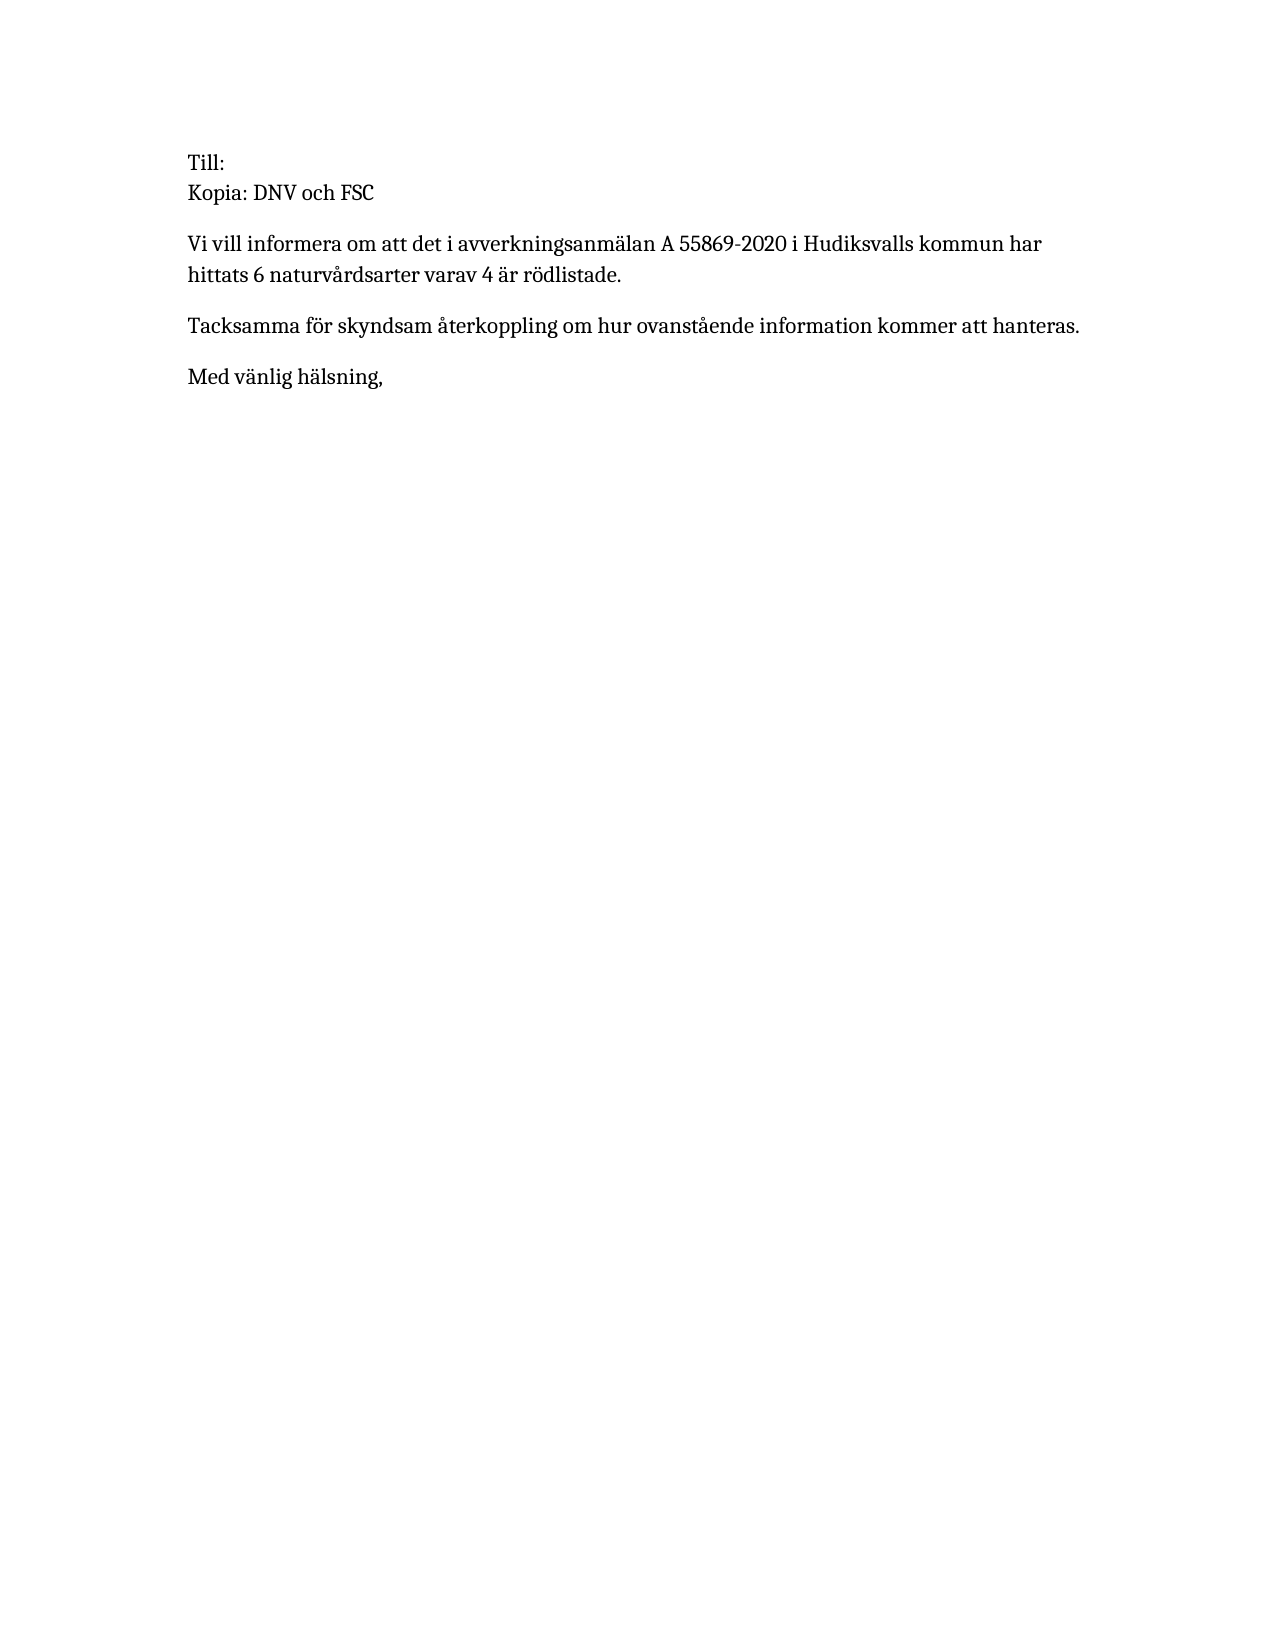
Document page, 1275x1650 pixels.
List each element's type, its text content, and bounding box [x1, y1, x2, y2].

text Till: Kopia: DNV och FSC [187, 150, 1087, 207]
text Med vänlig hälsning, [187, 363, 1087, 420]
text Vi vill informera om att det i avverkningsanmälan A 55869-2020 i Hudiksvalls kommun har hittats 6 naturvårdsarter varav 4 är rödlistade. [187, 231, 1087, 288]
text Tacksamma för skyndsam återkoppling om hur ovanstående information kommer att hanteras. [187, 312, 1087, 339]
